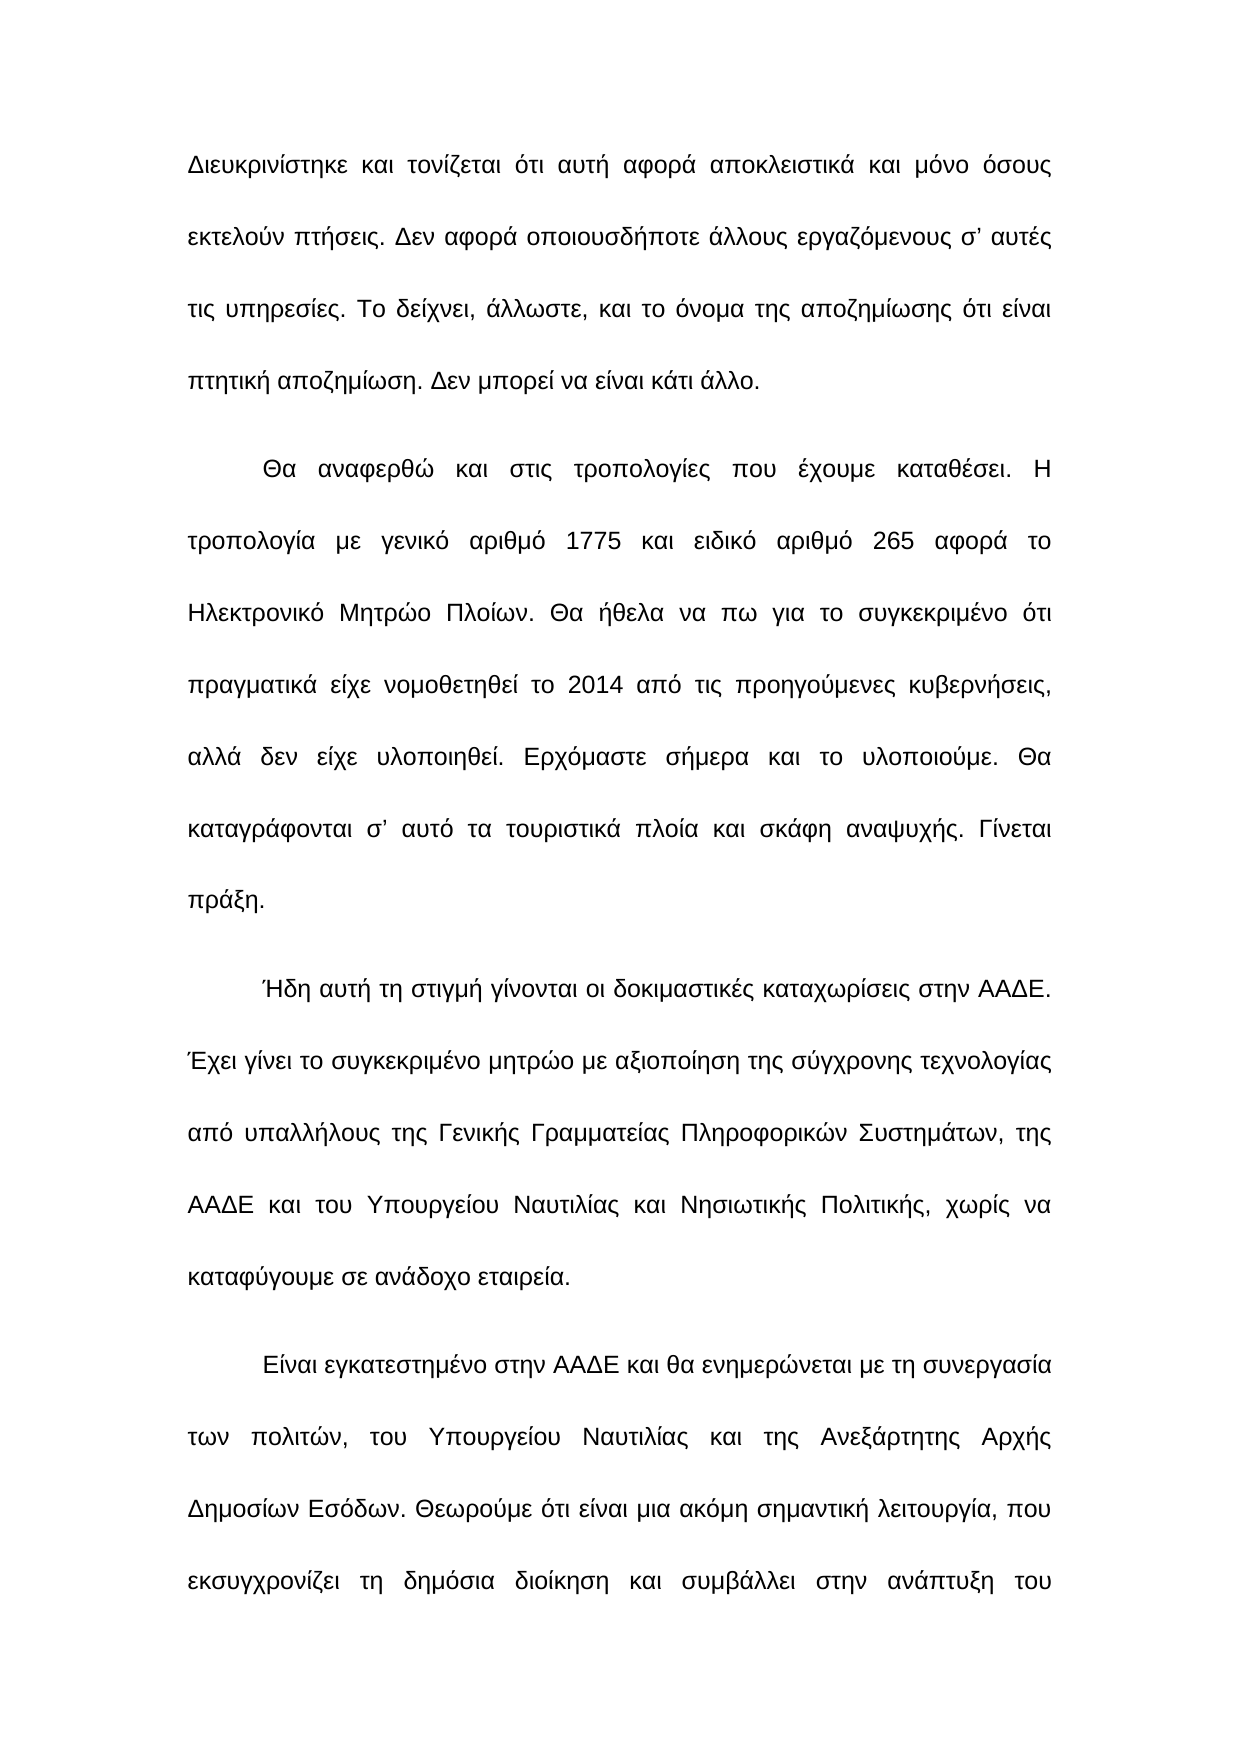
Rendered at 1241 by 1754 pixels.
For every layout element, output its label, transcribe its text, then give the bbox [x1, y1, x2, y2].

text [187, 1350, 1053, 1594]
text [187, 150, 1053, 394]
text Θα αναφερθώ και στις τροπολογίες που έχουμε καταθέσει. Η τροπολογία με γενικό αριθμό 1775 και ειδικό αριθμό 265 αφορά το Ηλεκτρονικό Μητρώο Πλοίων. Θα ήθελα να πω για το συγκεκριμένο ότι πραγματικά είχε νομοθετηθεί το 2014 από τις προηγούμενες κυβερνήσεις, αλλά δεν είχε υλοποιηθεί. Ερχόμαστε σήμερα και το υλοποιούμε. Θα καταγράφονται σ’ αυτό τα τουριστικά πλοία και σκάφη αναψυχής. Γίνεται πράξη. [187, 454, 1053, 914]
text Ήδη αυτή τη στιγμή γίνονται οι δοκιμαστικές καταχωρίσεις στην ΑΑΔΕ. Έχει γίνει το συγκεκριμένο μητρώο με αξιοποίηση της σύγχρονης τεχνολογίας από υπαλλήλους της Γενικής Γραμματείας Πληροφορικών Συστημάτων, της ΑΑΔΕ και του Υπουργείου Ναυτιλίας και Νησιωτικής Πολιτικής, χωρίς να καταφύγουμε σε ανάδοχο εταιρεία. [187, 974, 1053, 1290]
